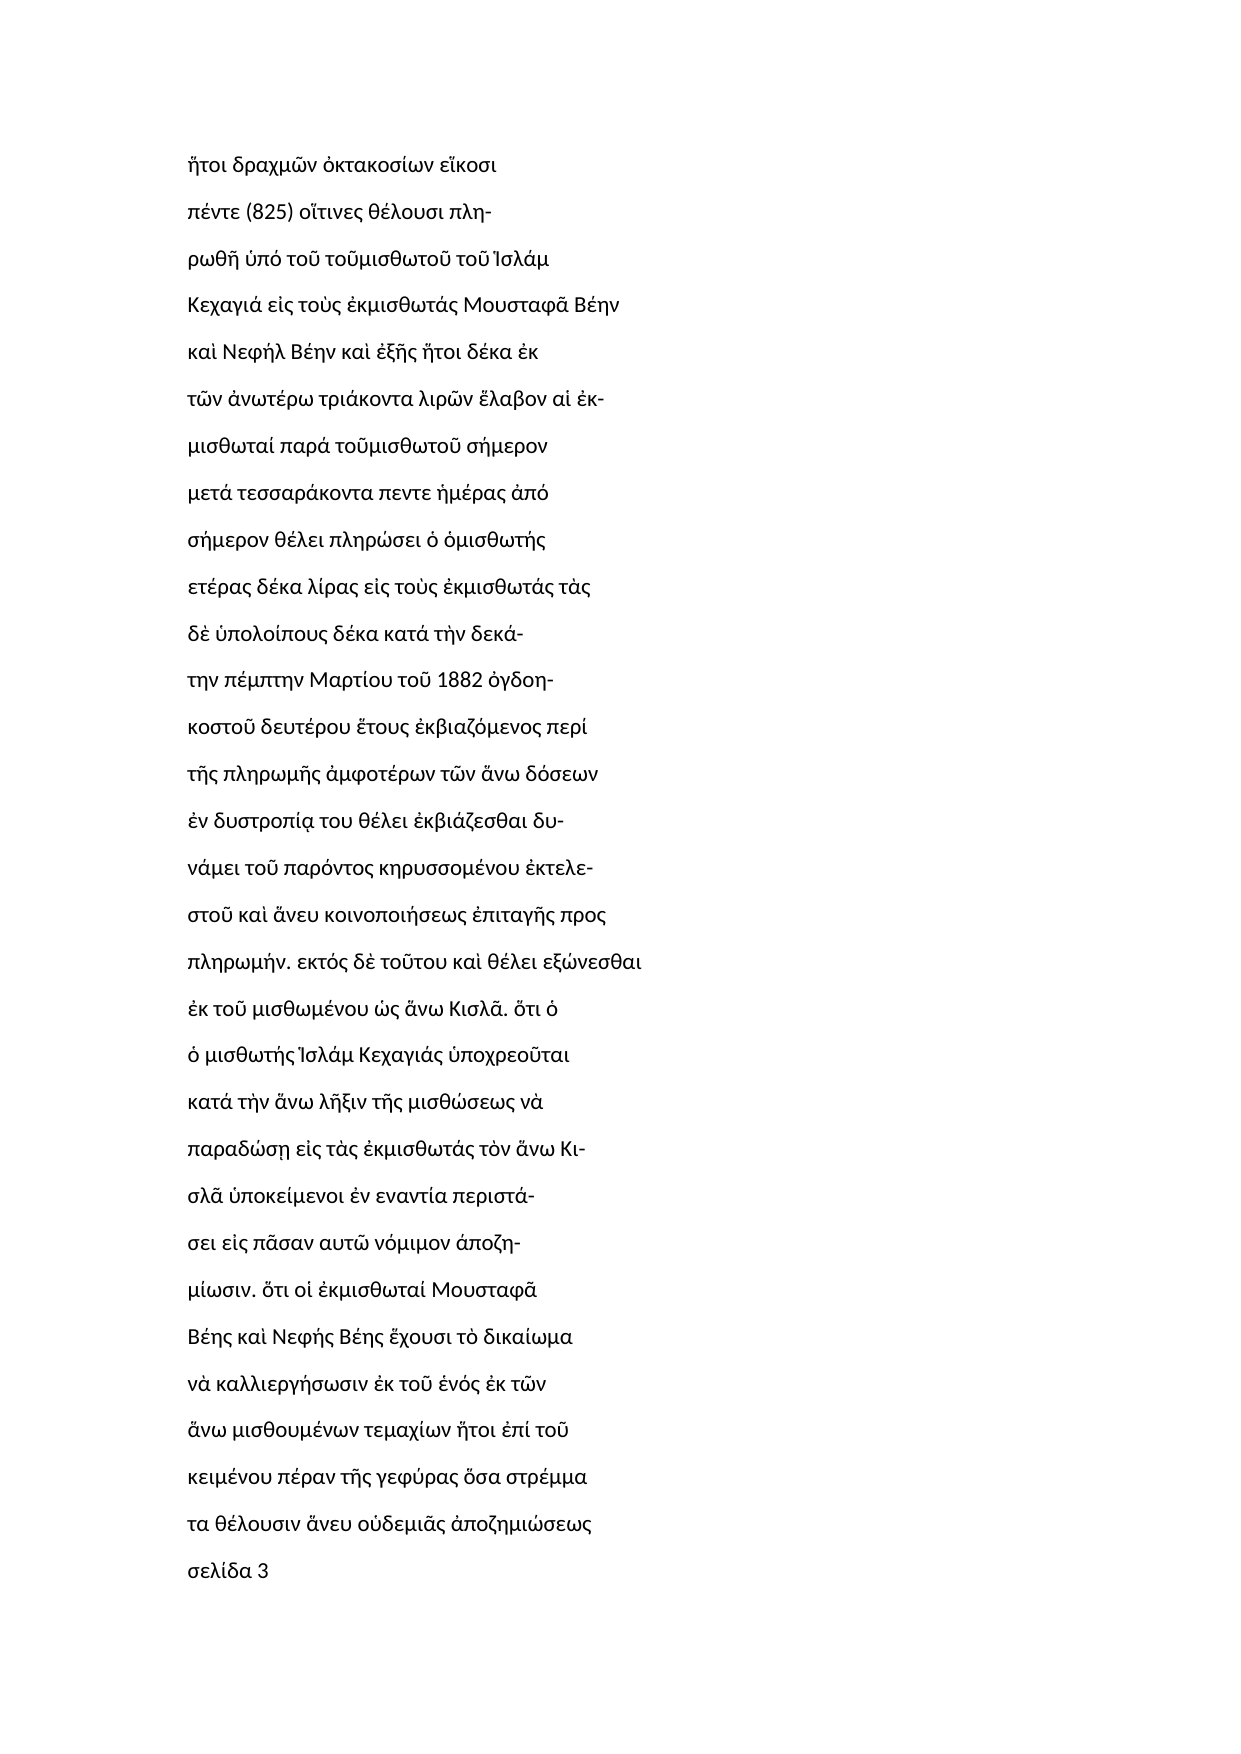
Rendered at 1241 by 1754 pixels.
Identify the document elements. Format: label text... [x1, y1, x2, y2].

text τῆς πληρωμῆς ἀμφοτέρων τῶν ἅνω δόσεων [187, 759, 1053, 787]
text τῶν ἀνωτέρω τριάκοντα λιρῶν ἕλαβον αἱ ἐκ- [187, 384, 1053, 412]
text ὁ μισθωτής Ἱσλάμ Κεχαγιάς ὑποχρεοῦται [187, 1041, 1053, 1069]
text στοῦ καὶ ἅνευ κοινοποιήσεως ἐπιταγῆς προς [187, 900, 1053, 928]
text πέντε (825) οἵτινες θέλουσι πλη- [187, 197, 1053, 225]
text καὶ Νεφήλ Βέην καὶ ἐξῆς ἥτοι δέκα ἐκ [187, 337, 1053, 366]
text πληρωμήν. εκτός δὲ τοῦτου καὶ θέλει εξώνεσθαι [187, 947, 1053, 975]
text κοστοῦ δευτέρου ἕτους ἐκβιαζόμενος περί [187, 712, 1053, 741]
text κειμένου πέραν τῆς γεφύρας ὅσα στρέμμα [187, 1462, 1053, 1491]
text κατά τὴν ἅνω λῆξιν τῆς μισθώσεως νὰ [187, 1087, 1053, 1116]
text την πέμπτην Μαρτίου τοῦ 1882 ὀγδοη- [187, 666, 1053, 694]
text ἐκ τοῦ μισθωμένου ὡς ἅνω Κισλᾶ. ὅτι ὁ [187, 994, 1053, 1022]
text σει εἰς πᾶσαν αυτῶ νόμιμον άποζη- [187, 1228, 1053, 1256]
text ἥτοι δραχμῶν ὀκτακοσίων εἵκοσι [187, 150, 1053, 178]
text δὲ ὑπολοίπους δέκα κατά τὴν δεκά- [187, 619, 1053, 647]
text παραδώσῃ εἰς τὰς ἐκμισθωτάς τὸν ἅνω Κι- [187, 1134, 1053, 1162]
text σελίδα 3 [187, 1556, 1053, 1584]
text Κεχαγιά εἰς τοὺς ἐκμισθωτάς Μουσταφᾶ Βέην [187, 291, 1053, 319]
text ἐν δυστροπίᾳ του θέλει ἐκβιάζεσθαι δυ- [187, 806, 1053, 834]
text νάμει τοῦ παρόντος κηρυσσομένου ἐκτελε- [187, 853, 1053, 881]
text σήμερον θέλει πληρώσει ὁ ὁμισθωτής [187, 525, 1053, 553]
text ρωθῆ ὑπό τοῦ τοῦμισθωτοῦ τοῦ Ἱσλάμ [187, 244, 1053, 272]
text Βέης καὶ Νεφής Βέης ἕχουσι τὸ δικαίωμα [187, 1322, 1053, 1350]
text ἅνω μισθουμένων τεμαχίων ἥτοι ἐπί τοῦ [187, 1416, 1053, 1444]
text σλᾶ ὑποκείμενοι ἐν εναντία περιστά- [187, 1181, 1053, 1209]
text ετέρας δέκα λίρας εἰς τοὺς ἐκμισθωτάς τὰς [187, 572, 1053, 600]
text μίωσιν. ὅτι οἱ ἐκμισθωταί Μουσταφᾶ [187, 1275, 1053, 1303]
text μετά τεσσαράκοντα πεντε ἡμέρας ἀπό [187, 478, 1053, 506]
text μισθωταί παρά τοῦμισθωτοῦ σήμερον [187, 431, 1053, 459]
text νὰ καλλιεργήσωσιν ἐκ τοῦ ἑνός ἐκ τῶν [187, 1369, 1053, 1397]
text τα θέλουσιν ἅνευ οὑδεμιᾶς ἀποζημιώσεως [187, 1509, 1053, 1537]
